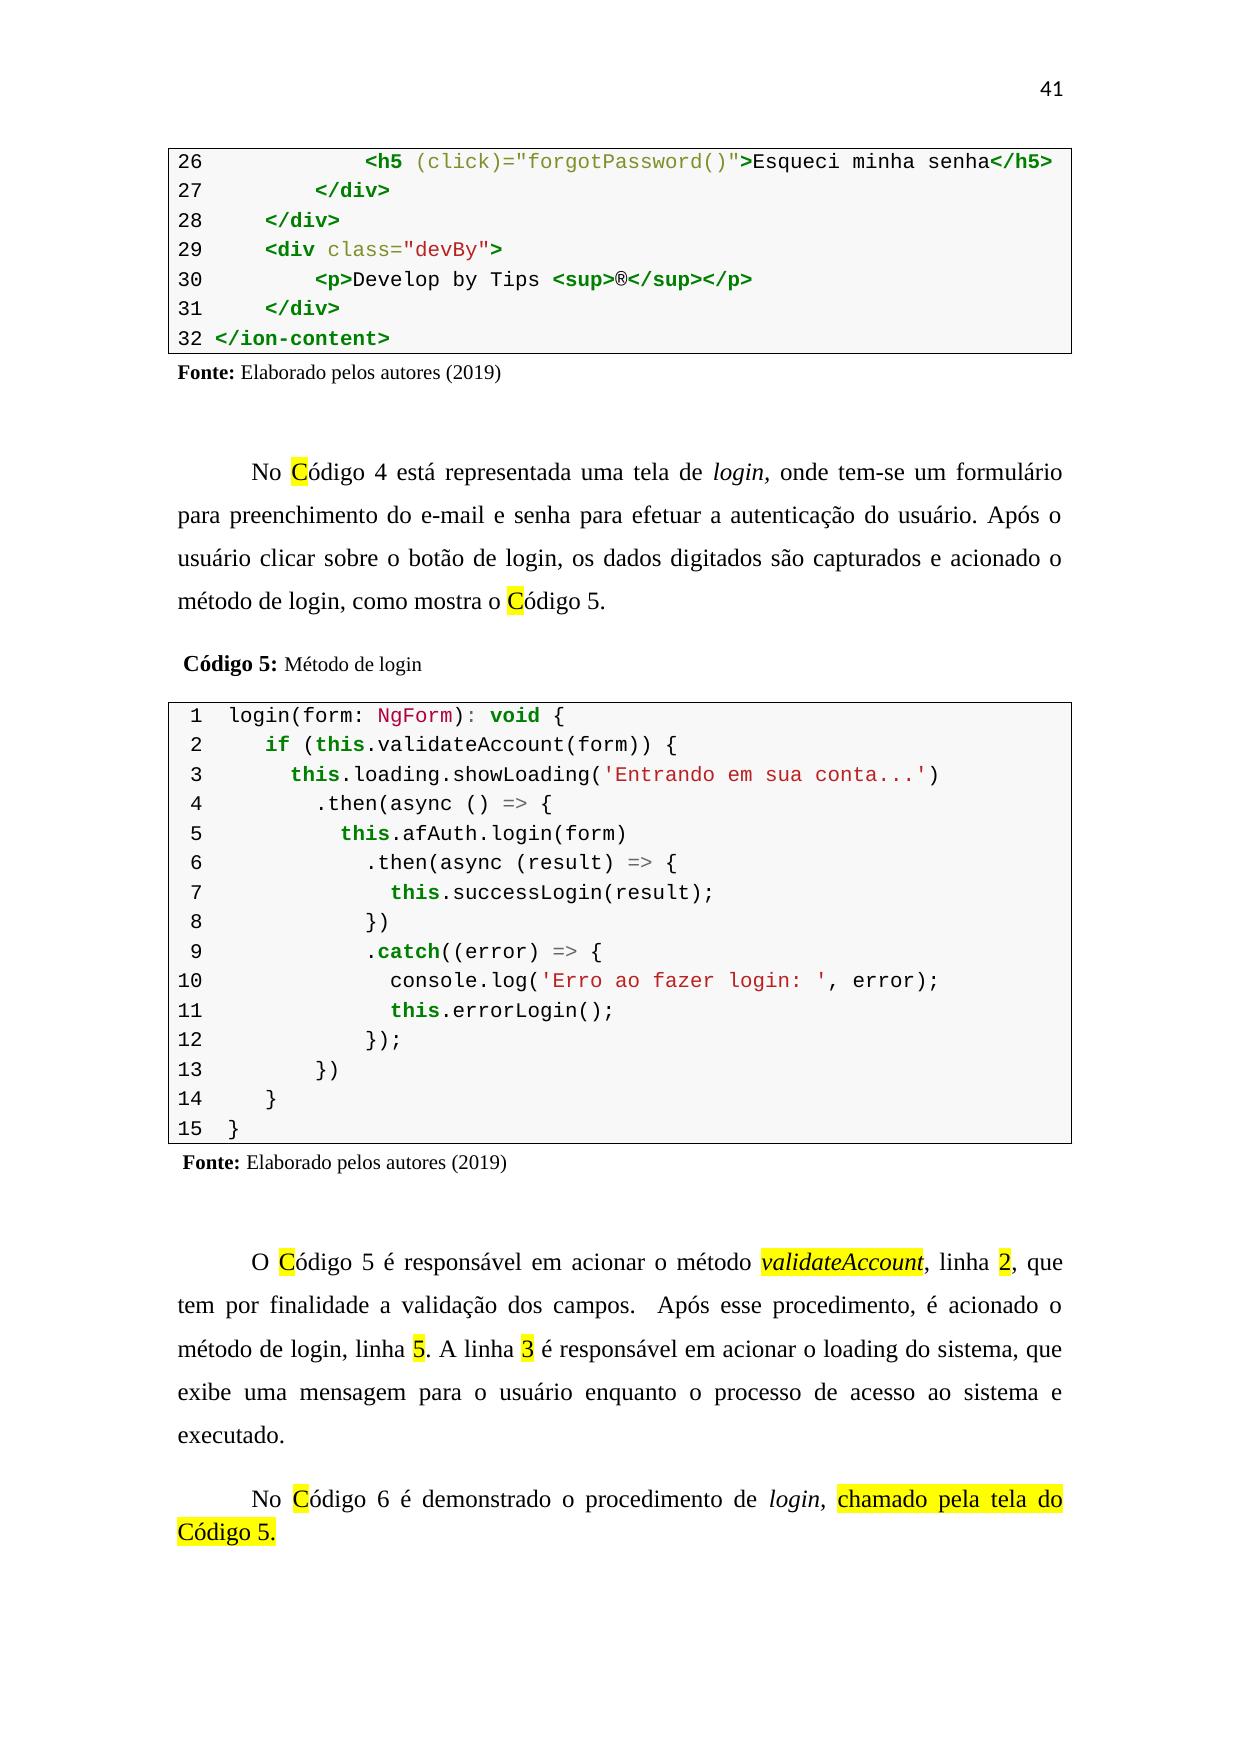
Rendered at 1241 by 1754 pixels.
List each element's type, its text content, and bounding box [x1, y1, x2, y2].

text 30 <p>Develop by Tips <sup>®</sup></p> [169, 266, 1071, 292]
text 1 login(form: NgForm): void { [169, 703, 1071, 729]
text 26 <h5 (click)="forgotPassword()">Esqueci minha senha</h5> [169, 149, 1071, 174]
text 13 }) [169, 1056, 1071, 1082]
text Fonte: Elaborado pelos autores (2019) [177, 1150, 1063, 1174]
text 15 } [169, 1114, 1071, 1143]
text 29 <div class="devBy"> [169, 236, 1071, 263]
text Código 5: Método de login [177, 650, 1063, 677]
text 31 </div> [169, 295, 1071, 322]
text 2 if (this.validateAccount(form)) { [169, 731, 1071, 758]
text O Código 5 é responsável em acionar o método validateAccount, linha 2, que tem por finalidade a validação dos campos. Após esse procedimento, é acionado o método de login, linha 5. A linha 3 é responsável em acionar o loading do sistema, que exibe uma mensagem para o usuário enquanto o processo de acesso ao sistema e executado. [177, 1247, 1063, 1449]
text 28 </div> [169, 207, 1071, 233]
text Fonte: Elaborado pelos autores (2019) [177, 360, 1063, 384]
text 6 .then(async (result) => { [169, 849, 1071, 876]
text No Código 6 é demonstrado o procedimento de login, chamado pela tela do Código 5. [177, 1484, 1063, 1546]
text 14 } [169, 1085, 1071, 1112]
text 3 this.loading.showLoading('Entrando em sua conta...') [169, 761, 1071, 788]
text 4 .then(async () => { [169, 790, 1071, 817]
text 12 }); [169, 1026, 1071, 1053]
text 11 this.errorLogin(); [169, 997, 1071, 1023]
text No Código 4 está representada uma tela de login, onde tem-se um formulário para preenchimento do e-mail e senha para efetuar a autenticação do usuário. Após o usuário clicar sobre o botão de login, os dados digitados são capturados e acionado o método de login, como mostra o Código 5. [177, 457, 1063, 615]
text 32 </ion-content> [169, 324, 1071, 353]
text 9 .catch((error) => { [169, 938, 1071, 964]
text 7 this.successLogin(result); [169, 879, 1071, 906]
text 10 console.log('Erro ao fazer login: ', error); [169, 967, 1071, 994]
text 5 this.afAuth.login(form) [169, 820, 1071, 847]
text 8 }) [169, 908, 1071, 935]
text 27 </div> [169, 177, 1071, 204]
